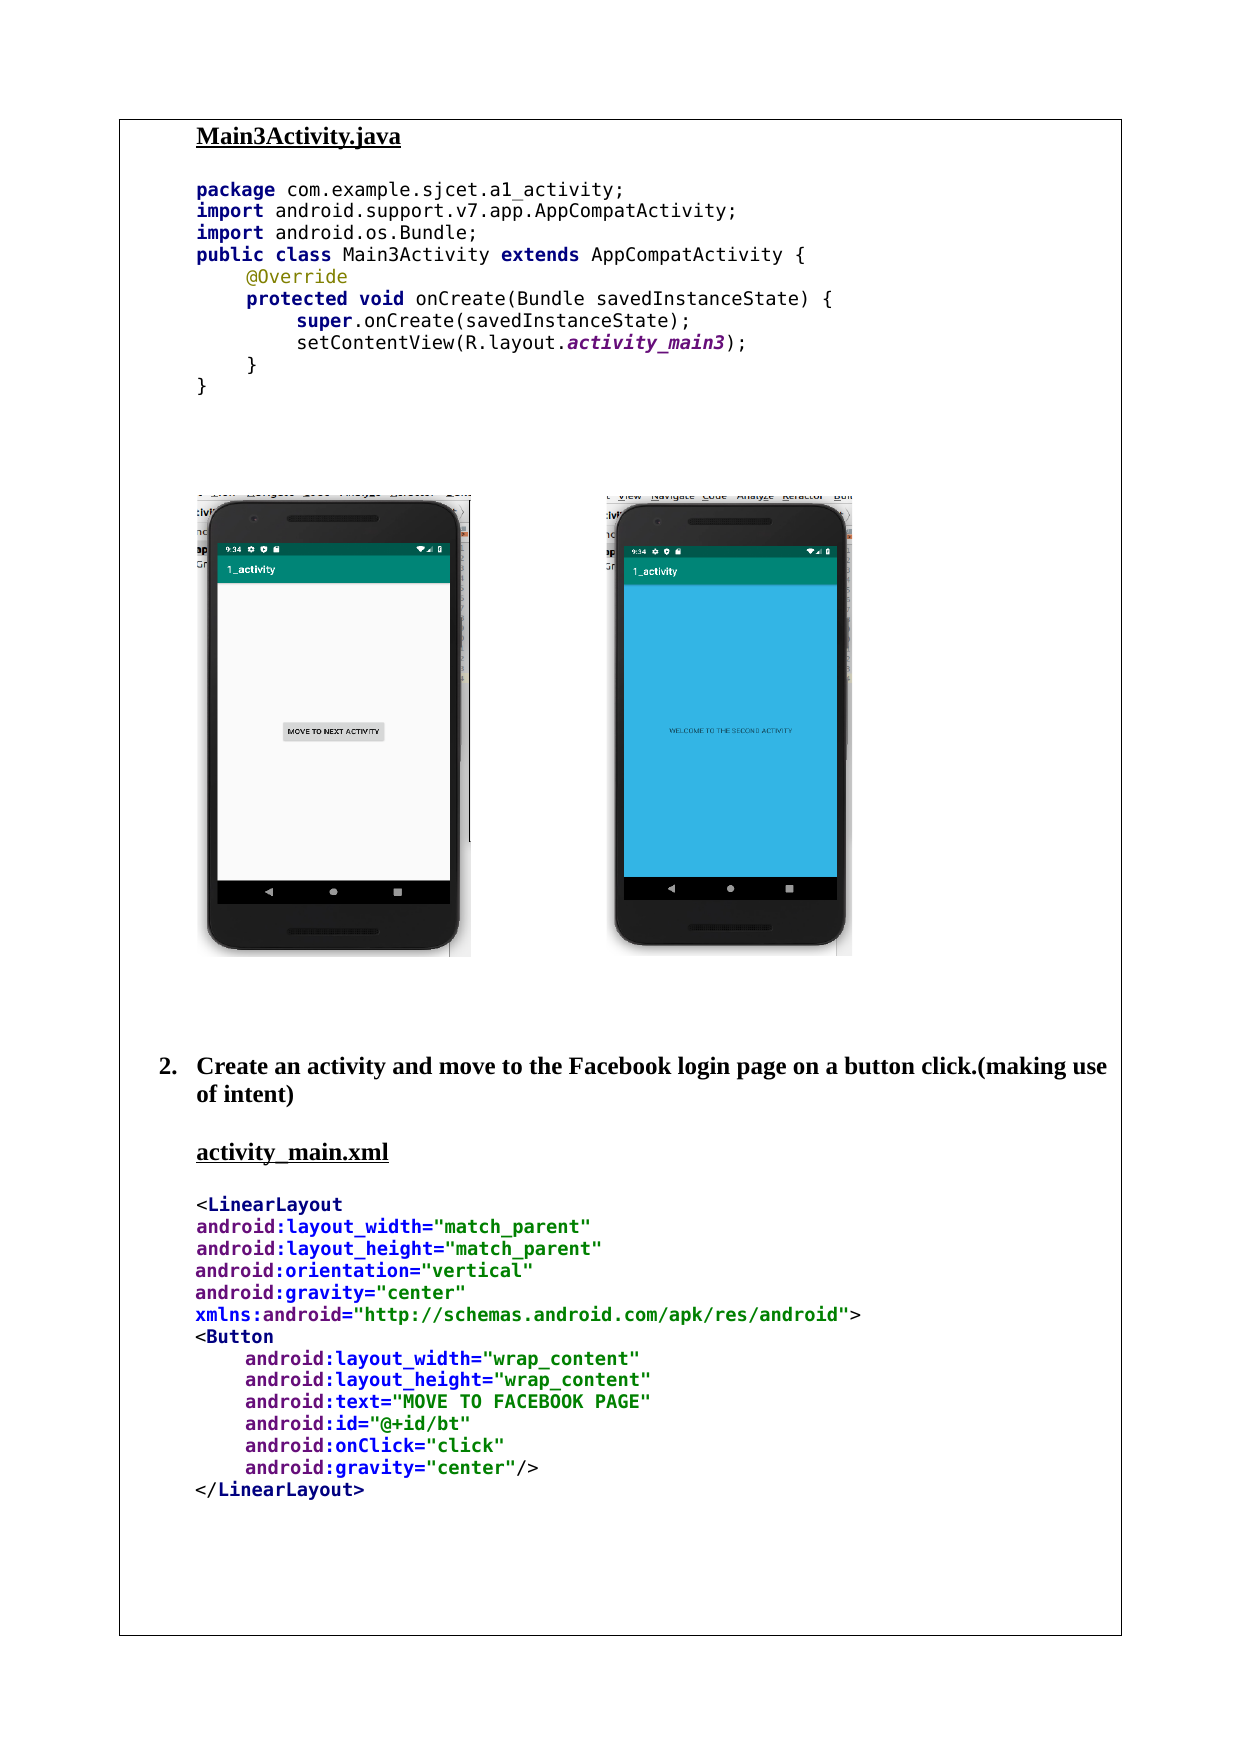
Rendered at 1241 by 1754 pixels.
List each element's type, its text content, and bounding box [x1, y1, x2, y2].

list setContentView(R.layout.activity_main3); [196, 332, 1119, 354]
text xmlns:android="http://schemas.android.com/apk/res/android"> [121, 1304, 1119, 1326]
text android:layout_height="wrap_content" [121, 1369, 1119, 1391]
list } [196, 376, 1119, 397]
list Main3Activity.java [196, 121, 1119, 150]
text </LinearLayout> [121, 1479, 1119, 1501]
text android:layout_width="wrap_content" [121, 1348, 1119, 1369]
picture [197, 495, 471, 957]
text android:onClick="click" [121, 1435, 1119, 1457]
list super.onCreate(savedInstanceState); [196, 310, 1119, 332]
list activity_main.xml [196, 1137, 1119, 1166]
list <LinearLayout [196, 1194, 1119, 1216]
text android:gravity="center"/> [121, 1457, 1119, 1479]
text android:text="MOVE TO FACEBOOK PAGE" [121, 1391, 1119, 1413]
list android:layout_width="match_parent" [196, 1216, 1119, 1238]
list package com.example.sjcet.a1_activity; [196, 179, 1119, 201]
list android:layout_height="match_parent" [196, 1238, 1119, 1260]
list import android.os.Bundle; [196, 222, 1119, 244]
list @Override [196, 266, 1119, 288]
text android:orientation="vertical" [121, 1260, 1119, 1282]
list Create an activity and move to the Facebook login page on a button click.(making use of intent) [159, 1051, 1119, 1108]
text <Button [121, 1326, 1119, 1348]
list public class Main3Activity extends AppCompatActivity { [196, 244, 1119, 266]
list protected void onCreate(Bundle savedInstanceState) { [196, 288, 1119, 310]
text android:gravity="center" [121, 1282, 1119, 1304]
list } [196, 354, 1119, 376]
list import android.support.v7.app.AppCompatActivity; [196, 201, 1119, 222]
picture [606, 496, 853, 956]
text android:id="@+id/bt" [121, 1413, 1119, 1435]
